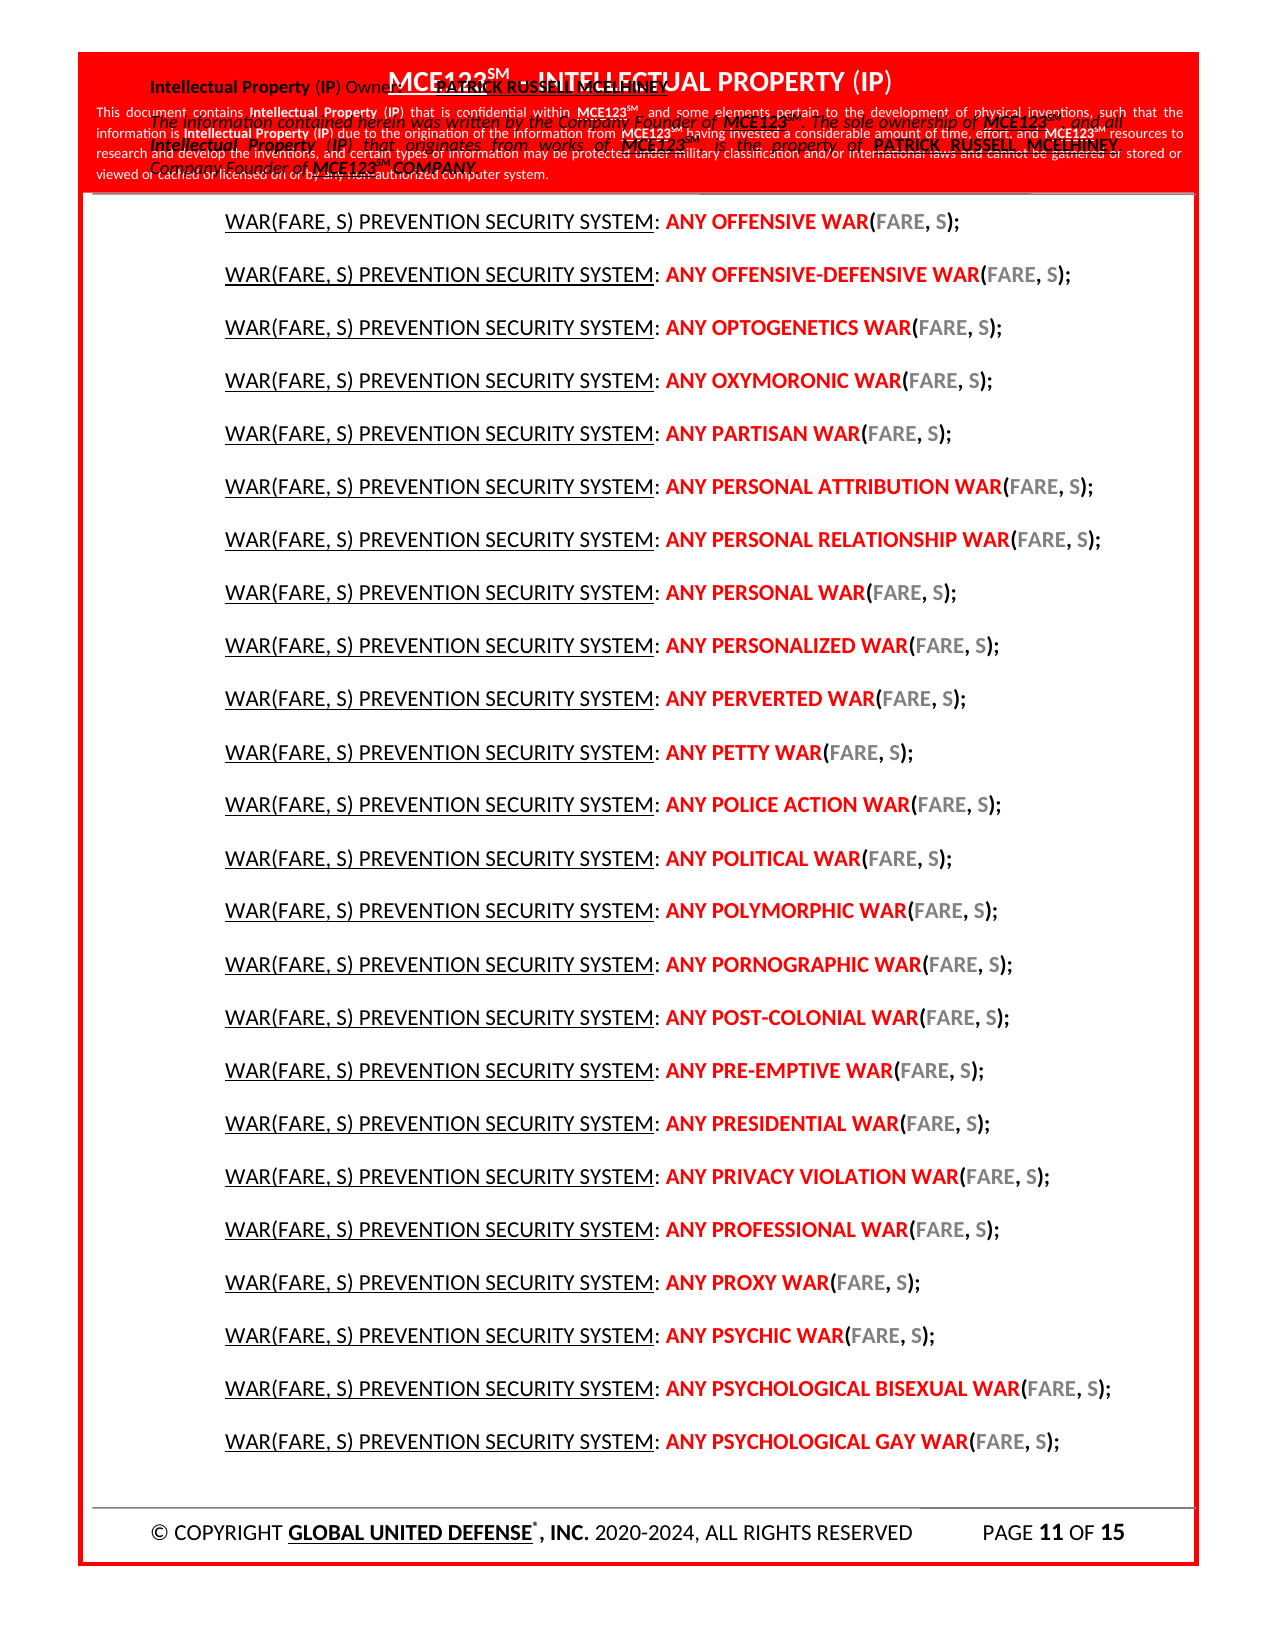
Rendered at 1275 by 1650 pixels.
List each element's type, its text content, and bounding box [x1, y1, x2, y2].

text WAR(FARE, S) PREVENTION SECURITY SYSTEM: ANY POST-COLONIAL WAR(FARE, S); [225, 1003, 1125, 1031]
text WAR(FARE, S) PREVENTION SECURITY SYSTEM: ANY OFFENSIVE-DEFENSIVE WAR(FARE, S); [225, 260, 1125, 288]
text WAR(FARE, S) PREVENTION SECURITY SYSTEM: ANY PORNOGRAPHIC WAR(FARE, S); [225, 950, 1125, 978]
text WAR(FARE, S) PREVENTION SECURITY SYSTEM: ANY PROXY WAR(FARE, S); [225, 1268, 1125, 1296]
text WAR(FARE, S) PREVENTION SECURITY SYSTEM: ANY PSYCHIC WAR(FARE, S); [225, 1321, 1125, 1349]
text WAR(FARE, S) PREVENTION SECURITY SYSTEM: ANY PSYCHOLOGICAL BISEXUAL WAR(FARE, S); [225, 1374, 1125, 1402]
text WAR(FARE, S) PREVENTION SECURITY SYSTEM: ANY PERVERTED WAR(FARE, S); [225, 684, 1125, 713]
text WAR(FARE, S) PREVENTION SECURITY SYSTEM: ANY OXYMORONIC WAR(FARE, S); [225, 366, 1125, 394]
text WAR(FARE, S) PREVENTION SECURITY SYSTEM: ANY PETTY WAR(FARE, S); [225, 738, 1125, 766]
text WAR(FARE, S) PREVENTION SECURITY SYSTEM: ANY PERSONAL RELATIONSHIP WAR(FARE, S); [225, 526, 1125, 553]
text WAR(FARE, S) PREVENTION SECURITY SYSTEM: ANY PSYCHOLOGICAL GAY WAR(FARE, S); [225, 1427, 1125, 1455]
text WAR(FARE, S) PREVENTION SECURITY SYSTEM: ANY POLICE ACTION WAR(FARE, S); [225, 791, 1125, 819]
text WAR(FARE, S) PREVENTION SECURITY SYSTEM: ANY PARTISAN WAR(FARE, S); [225, 419, 1125, 447]
text WAR(FARE, S) PREVENTION SECURITY SYSTEM: ANY PRE-EMPTIVE WAR(FARE, S); [225, 1056, 1125, 1084]
text WAR(FARE, S) PREVENTION SECURITY SYSTEM: ANY PRIVACY VIOLATION WAR(FARE, S); [225, 1162, 1125, 1190]
text WAR(FARE, S) PREVENTION SECURITY SYSTEM: ANY OPTOGENETICS WAR(FARE, S); [225, 313, 1125, 341]
text WAR(FARE, S) PREVENTION SECURITY SYSTEM: ANY PROFESSIONAL WAR(FARE, S); [225, 1215, 1125, 1243]
text WAR(FARE, S) PREVENTION SECURITY SYSTEM: ANY OFFENSIVE WAR(FARE, S); [225, 207, 1125, 235]
text WAR(FARE, S) PREVENTION SECURITY SYSTEM: ANY POLITICAL WAR(FARE, S); [225, 844, 1125, 872]
text WAR(FARE, S) PREVENTION SECURITY SYSTEM: ANY PRESIDENTIAL WAR(FARE, S); [225, 1109, 1125, 1137]
text WAR(FARE, S) PREVENTION SECURITY SYSTEM: ANY PERSONAL WAR(FARE, S); [225, 578, 1125, 607]
text WAR(FARE, S) PREVENTION SECURITY SYSTEM: ANY PERSONALIZED WAR(FARE, S); [225, 632, 1125, 659]
text WAR(FARE, S) PREVENTION SECURITY SYSTEM: ANY POLYMORPHIC WAR(FARE, S); [225, 897, 1125, 925]
text WAR(FARE, S) PREVENTION SECURITY SYSTEM: ANY PERSONAL ATTRIBUTION WAR(FARE, S); [225, 472, 1125, 501]
